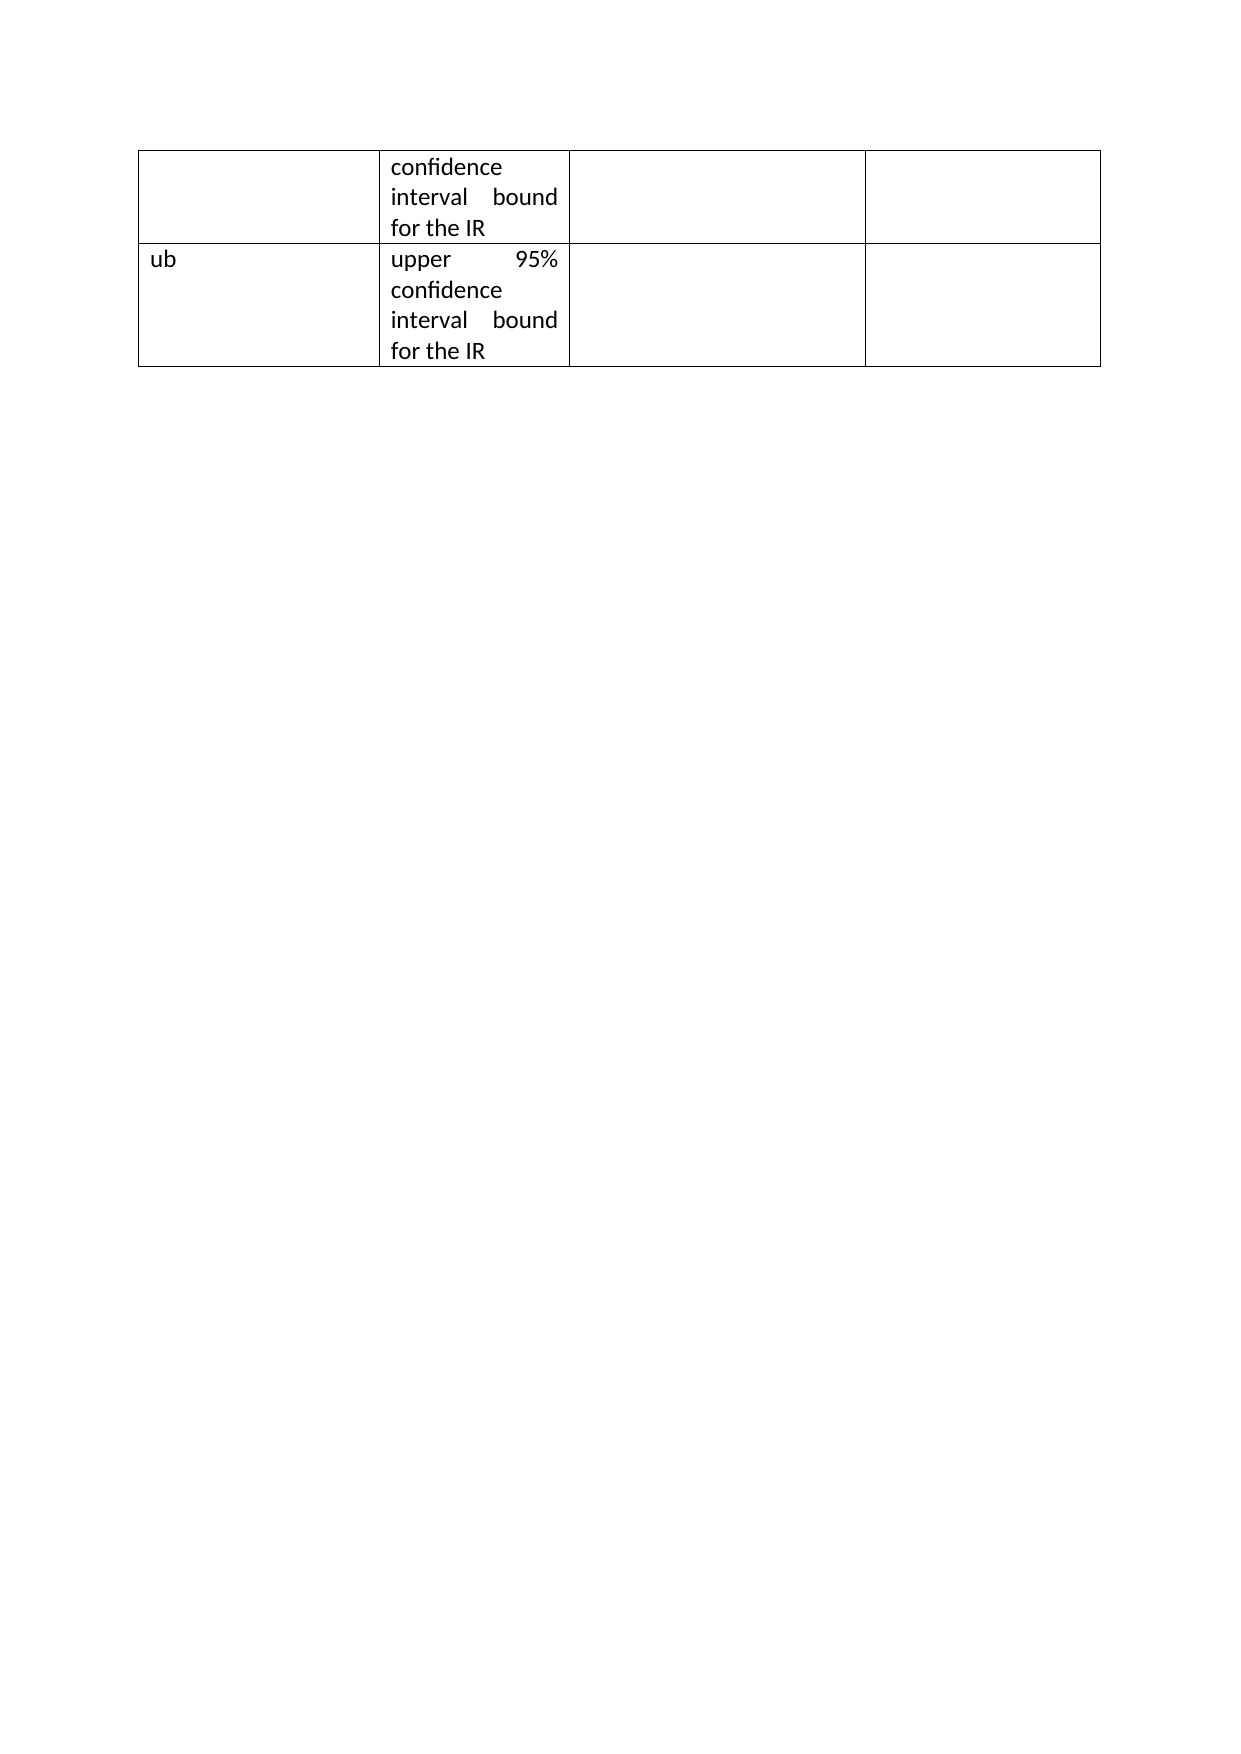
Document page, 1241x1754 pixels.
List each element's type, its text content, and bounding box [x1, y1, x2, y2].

table_cell [866, 151, 1100, 243]
table_cell lb [139, 151, 379, 243]
table_cell [570, 244, 865, 366]
table_cell upper 95% confidence interval bound for the IR [380, 244, 569, 366]
table_cell ub [139, 244, 379, 366]
table_cell [866, 244, 1100, 366]
table_cell [570, 151, 865, 243]
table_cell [380, 151, 569, 243]
